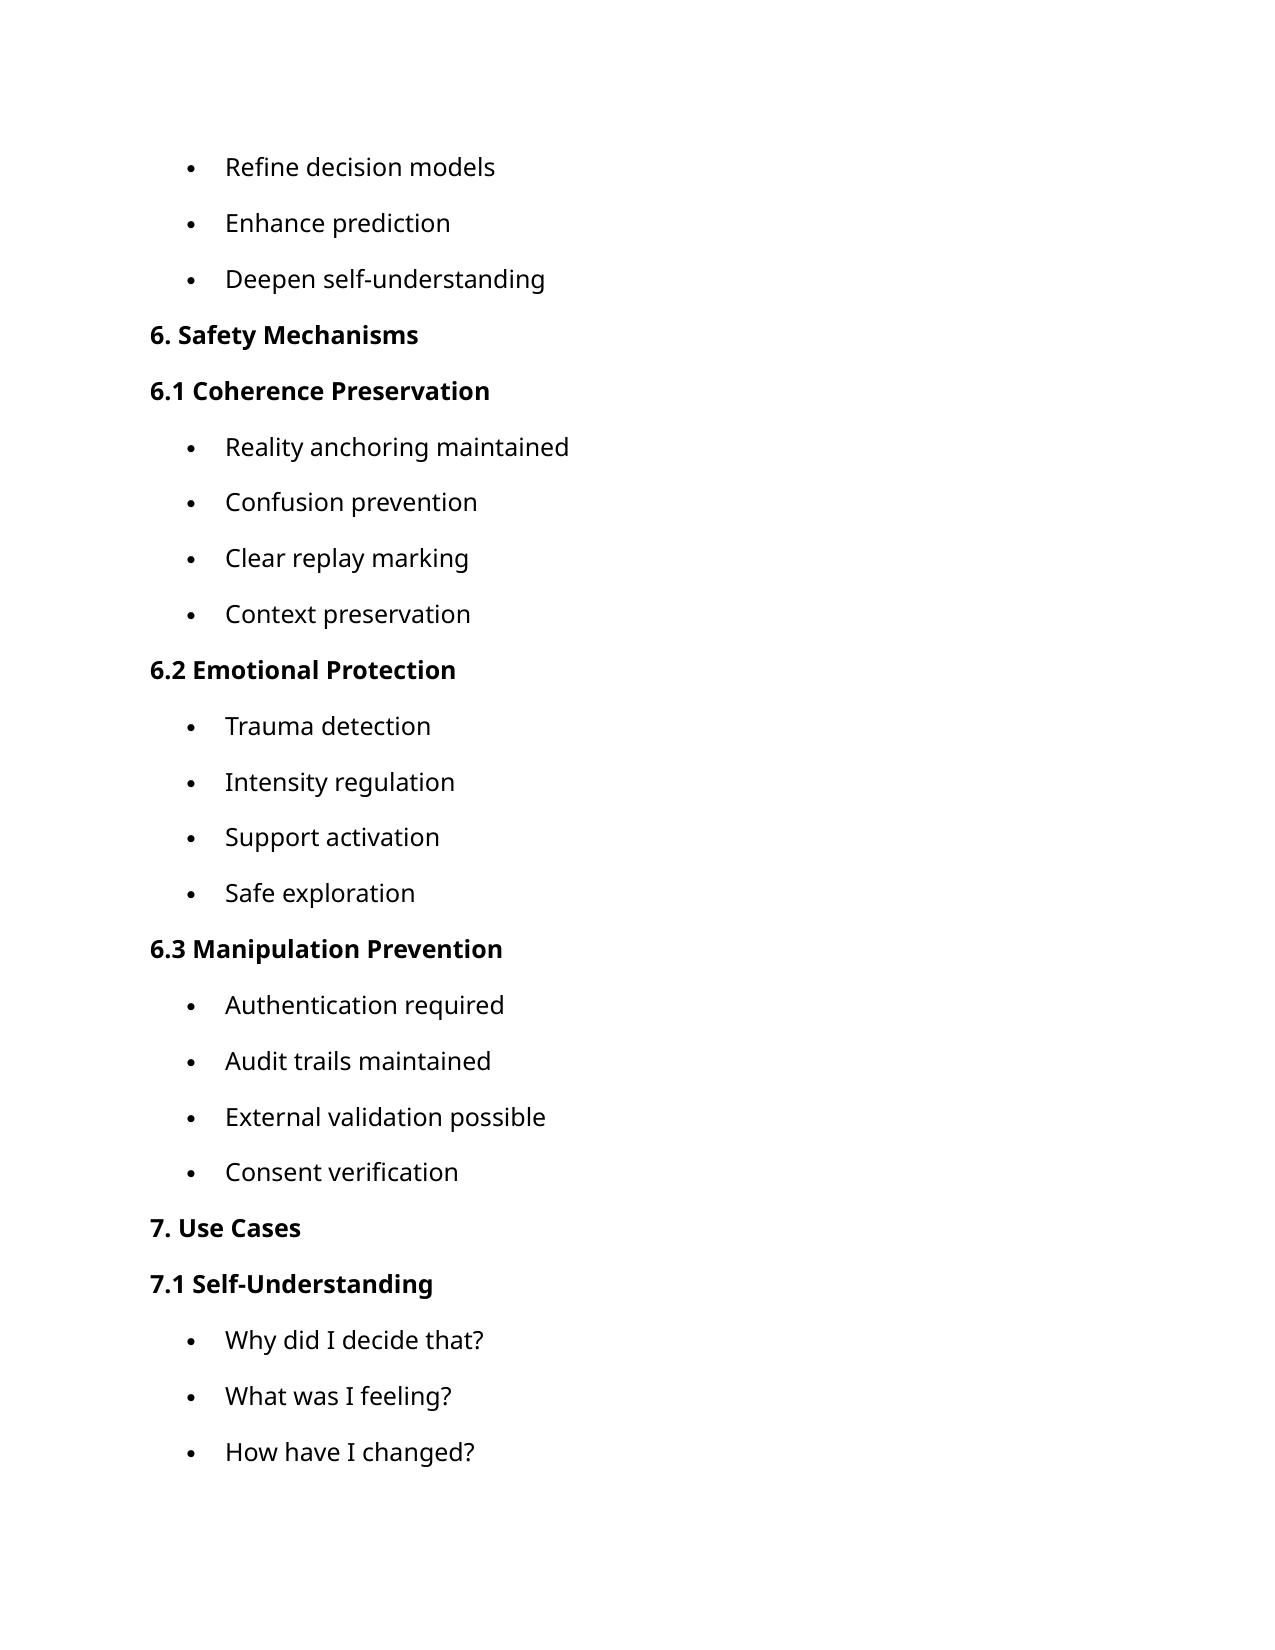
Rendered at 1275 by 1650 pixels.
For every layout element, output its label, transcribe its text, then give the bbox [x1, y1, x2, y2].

text 6.2 Emotional Protection [150, 652, 1125, 687]
list Clear replay marking [187, 541, 1125, 575]
list Context preservation [187, 597, 1125, 631]
text 6. Safety Mechanisms [150, 317, 1125, 352]
list External validation possible [187, 1099, 1125, 1133]
list Reality anchoring maintained [187, 429, 1125, 463]
list Refine decision models [187, 150, 1125, 184]
text 6.1 Coherence Preservation [150, 373, 1125, 407]
list What was I feeling? [187, 1378, 1125, 1412]
list Trauma detection [187, 708, 1125, 742]
text 7. Use Cases [150, 1211, 1125, 1245]
list How have I changed? [187, 1434, 1125, 1468]
text 6.3 Manipulation Prevention [150, 932, 1125, 966]
list Why did I decide that? [187, 1322, 1125, 1357]
list Support activation [187, 820, 1125, 854]
list Intensity regulation [187, 764, 1125, 798]
text 7.1 Self-Understanding [150, 1267, 1125, 1301]
list Deepen self-understanding [187, 262, 1125, 296]
list Enhance prediction [187, 206, 1125, 240]
list Authentication required [187, 987, 1125, 1022]
list Audit trails maintained [187, 1043, 1125, 1077]
list Confusion prevention [187, 485, 1125, 519]
list Consent verification [187, 1155, 1125, 1189]
list Safe exploration [187, 876, 1125, 910]
